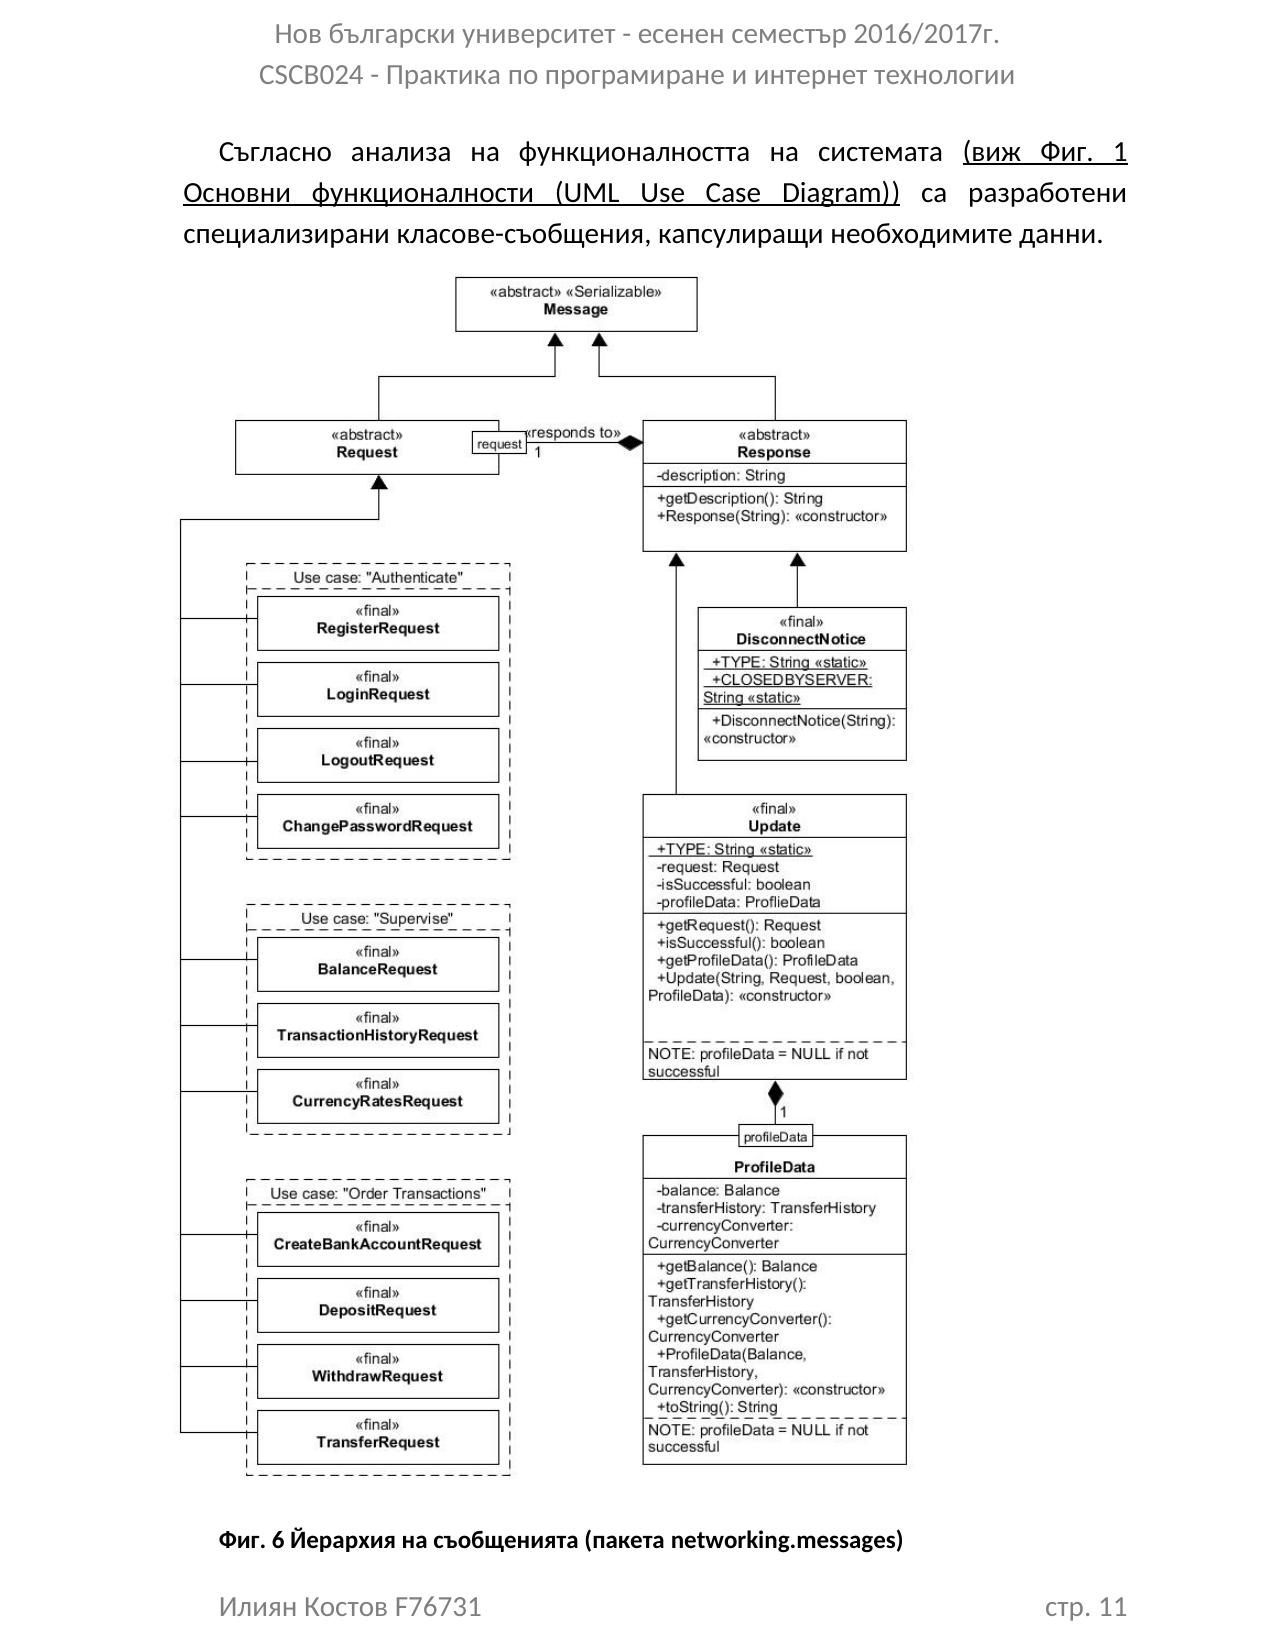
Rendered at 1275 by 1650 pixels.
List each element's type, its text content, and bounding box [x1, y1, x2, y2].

text Съгласно анализа на функционалността на системата (виж Фиг. 1 Основни функционалности (UML Use Case Diagram)) са разработени специализирани класове-съобщения, капсулиращи необходимите данни. [183, 133, 1127, 250]
picture [147, 255, 929, 1498]
